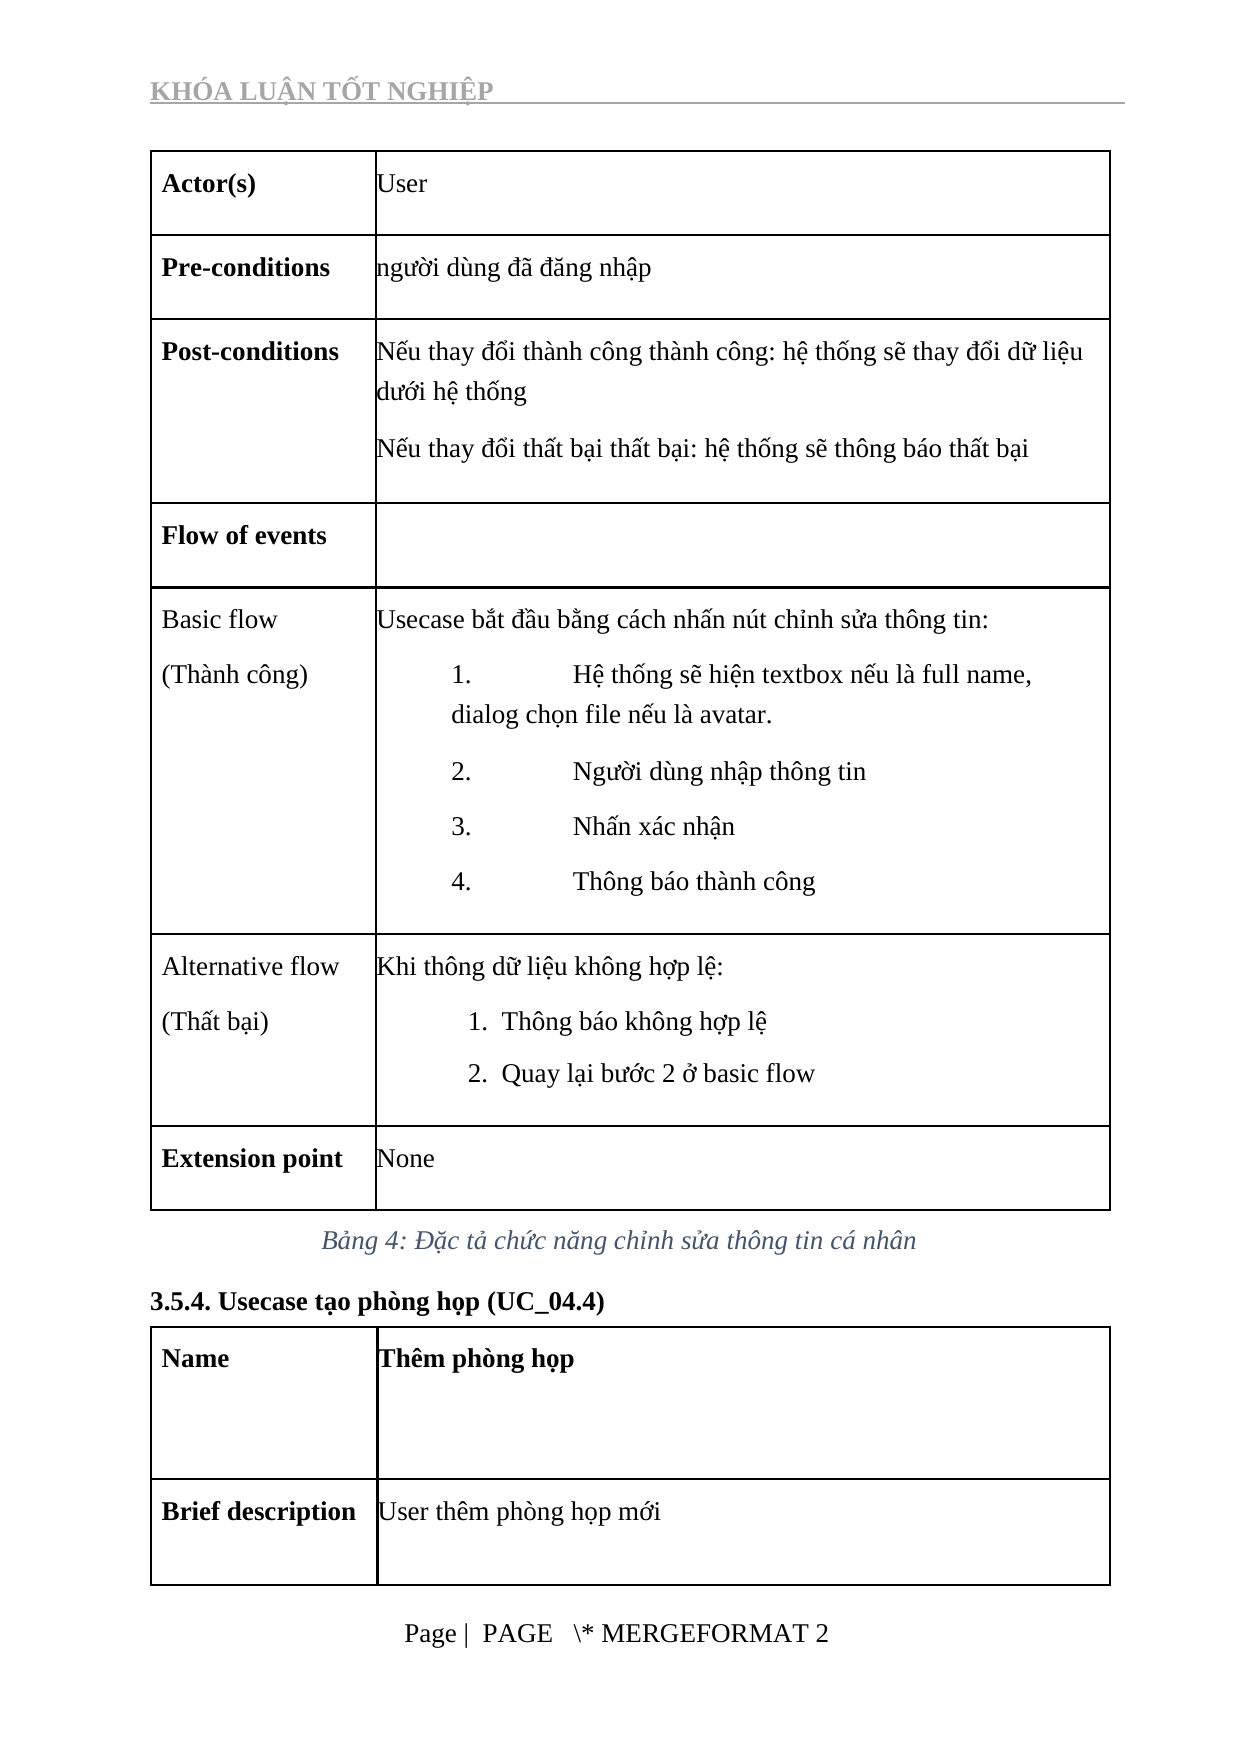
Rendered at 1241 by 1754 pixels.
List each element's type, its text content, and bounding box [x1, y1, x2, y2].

subtitle 3.5.4. Usecase tạo phòng họp (UC_04.4) [150, 1285, 1090, 1316]
table_cell User [377, 152, 1109, 234]
table_cell người dùng đã đăng nhập [377, 236, 1109, 318]
table_cell Nếu thay đổi thành công thành công: hệ thống sẽ thay đổi dữ liệu dưới hệ thống Nếu thay đổi thất bại thất bại: hệ thống sẽ thông báo thất bại [377, 320, 1109, 502]
table_cell Basic flow (Thành công) [152, 589, 375, 933]
table_cell None [377, 1127, 1109, 1209]
table_header Name [152, 1328, 376, 1478]
table_cell Post-conditions [152, 320, 375, 502]
table_cell Actor(s) [152, 152, 375, 234]
table_header Thêm phòng họp [379, 1328, 1109, 1478]
table_cell Extension point [152, 1127, 375, 1209]
table_cell Alternative flow (Thất bại) [152, 935, 375, 1125]
table_cell Brief description [152, 1480, 376, 1584]
table_cell Flow of events [152, 504, 375, 586]
table_cell User thêm phòng họp mới [379, 1480, 1109, 1584]
table_cell Pre-conditions [152, 236, 375, 318]
table_cell [377, 504, 1109, 586]
table_cell Usecase bắt đầu bằng cách nhấn nút chỉnh sửa thông tin: 1. Hệ thống sẽ hiện textbox nếu là full name, dialog chọn file nếu là avatar. 2. Người dùng nhập thông tin 3. Nhấn xác nhận 4. Thông báo thành công [377, 589, 1109, 933]
text Bảng 4: Đặc tả chức năng chỉnh sửa thông tin cá nhân [150, 1224, 1090, 1255]
table_cell Khi thông dữ liệu không hợp lệ: 1. Thông báo không hợp lệ 2. Quay lại bước 2 ở basic flow [377, 935, 1109, 1125]
